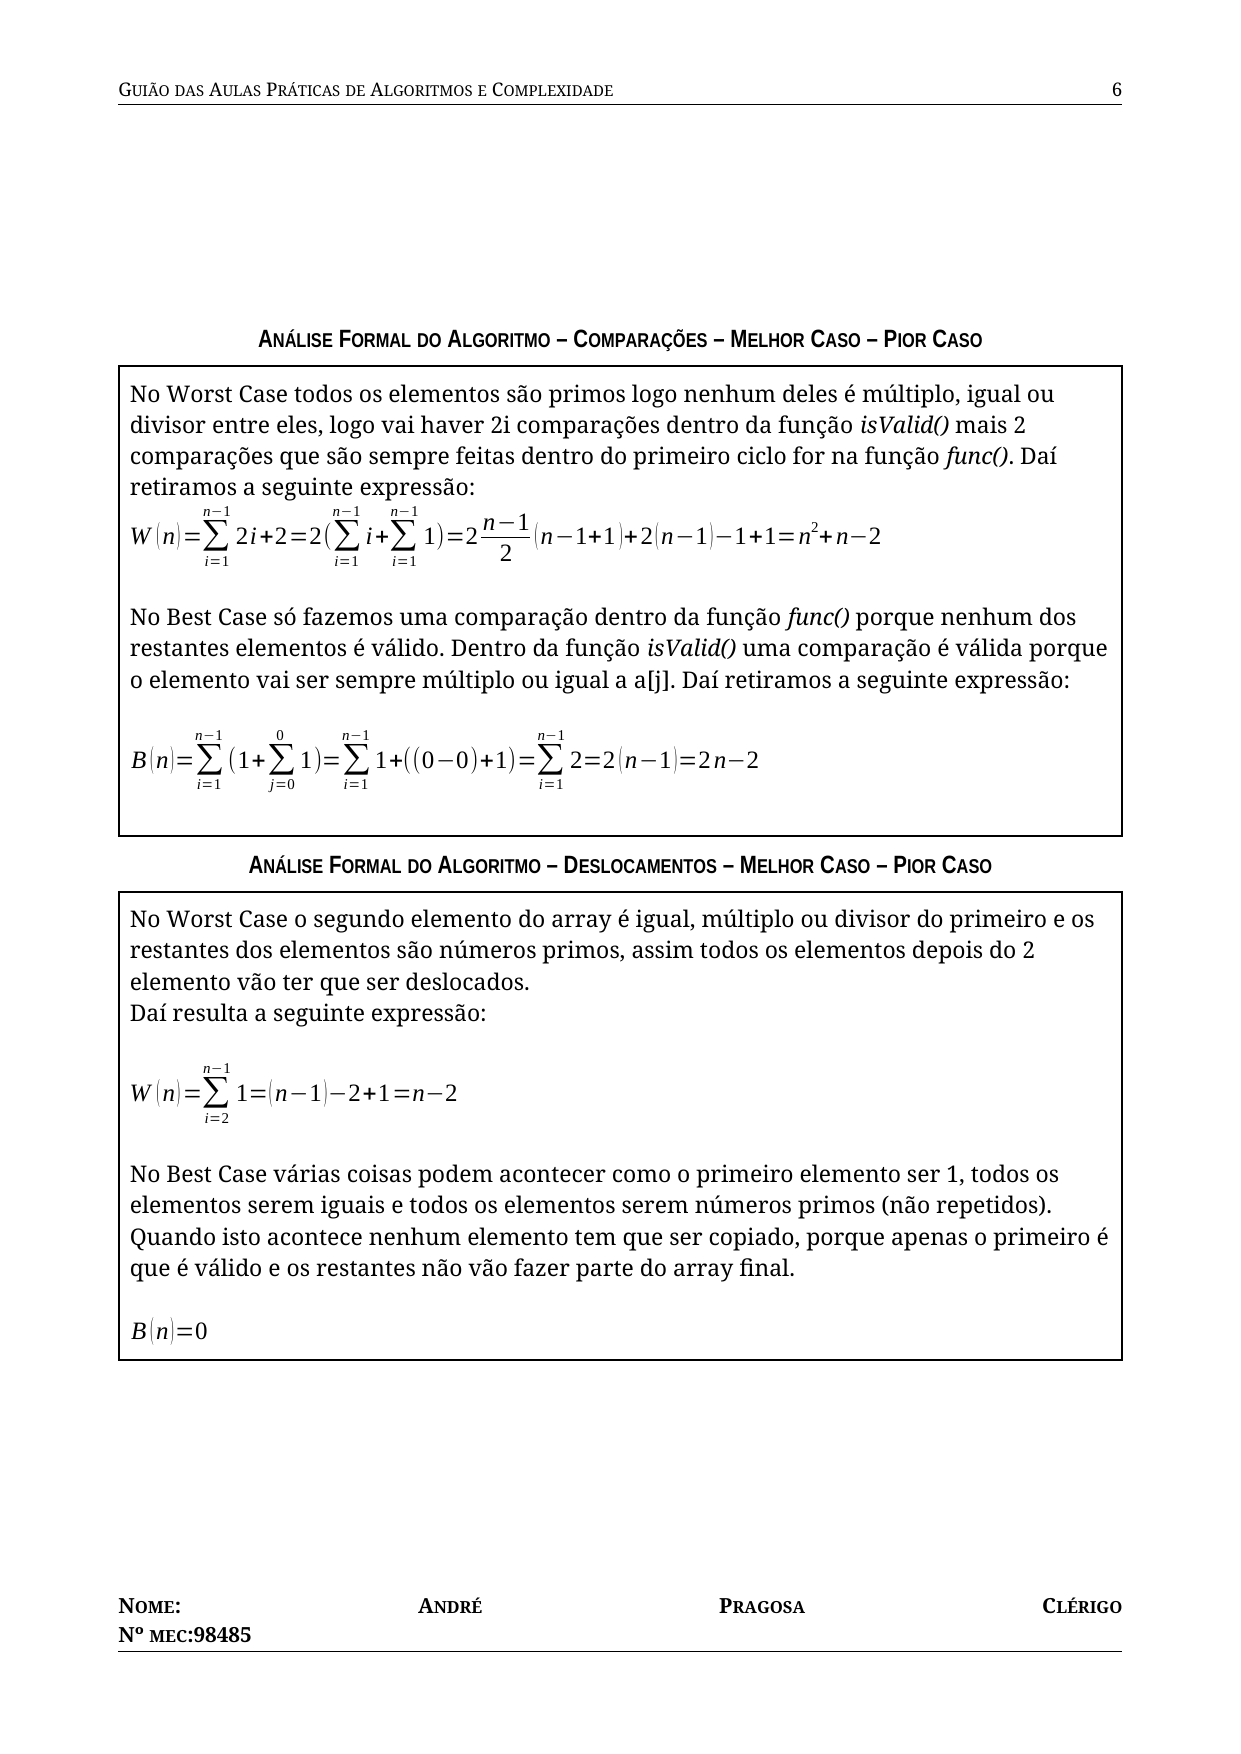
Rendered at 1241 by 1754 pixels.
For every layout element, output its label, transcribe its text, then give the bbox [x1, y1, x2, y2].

table_header No Worst Case o segundo elemento do array é igual, múltiplo ou divisor do primeiro e os restantes dos elementos são números primos, assim todos os elementos depois do 2 elemento vão ter que ser deslocados. Daí resulta a seguinte expressão: No Best Case várias coisas podem acontecer como o primeiro elemento ser 1, todos os elementos serem iguais e todos os elementos serem números primos (não repetidos). Quando isto acontece nenhum elemento tem que ser copiado, porque apenas o primeiro é que é válido e os restantes não vão fazer parte do array final. [120, 893, 1121, 1359]
text Análise Formal do Algoritmo – Comparações – Melhor Caso – Pior Caso [118, 324, 1122, 352]
text Análise Formal do Algoritmo – Deslocamentos – Melhor Caso – Pior Caso [118, 849, 1122, 878]
table_header No Worst Case todos os elementos são primos logo nenhum deles é múltiplo, igual ou divisor entre eles, logo vai haver 2i comparações dentro da função isValid() mais 2 comparações que são sempre feitas dentro do primeiro ciclo for na função func(). Daí retiramos a seguinte expressão: No Best Case só fazemos uma comparação dentro da função func() porque nenhum dos restantes elementos é válido. Dentro da função isValid() uma comparação é válida porque o elemento vai ser sempre múltiplo ou igual a a[j]. Daí retiramos a seguinte expressão: [120, 367, 1121, 835]
